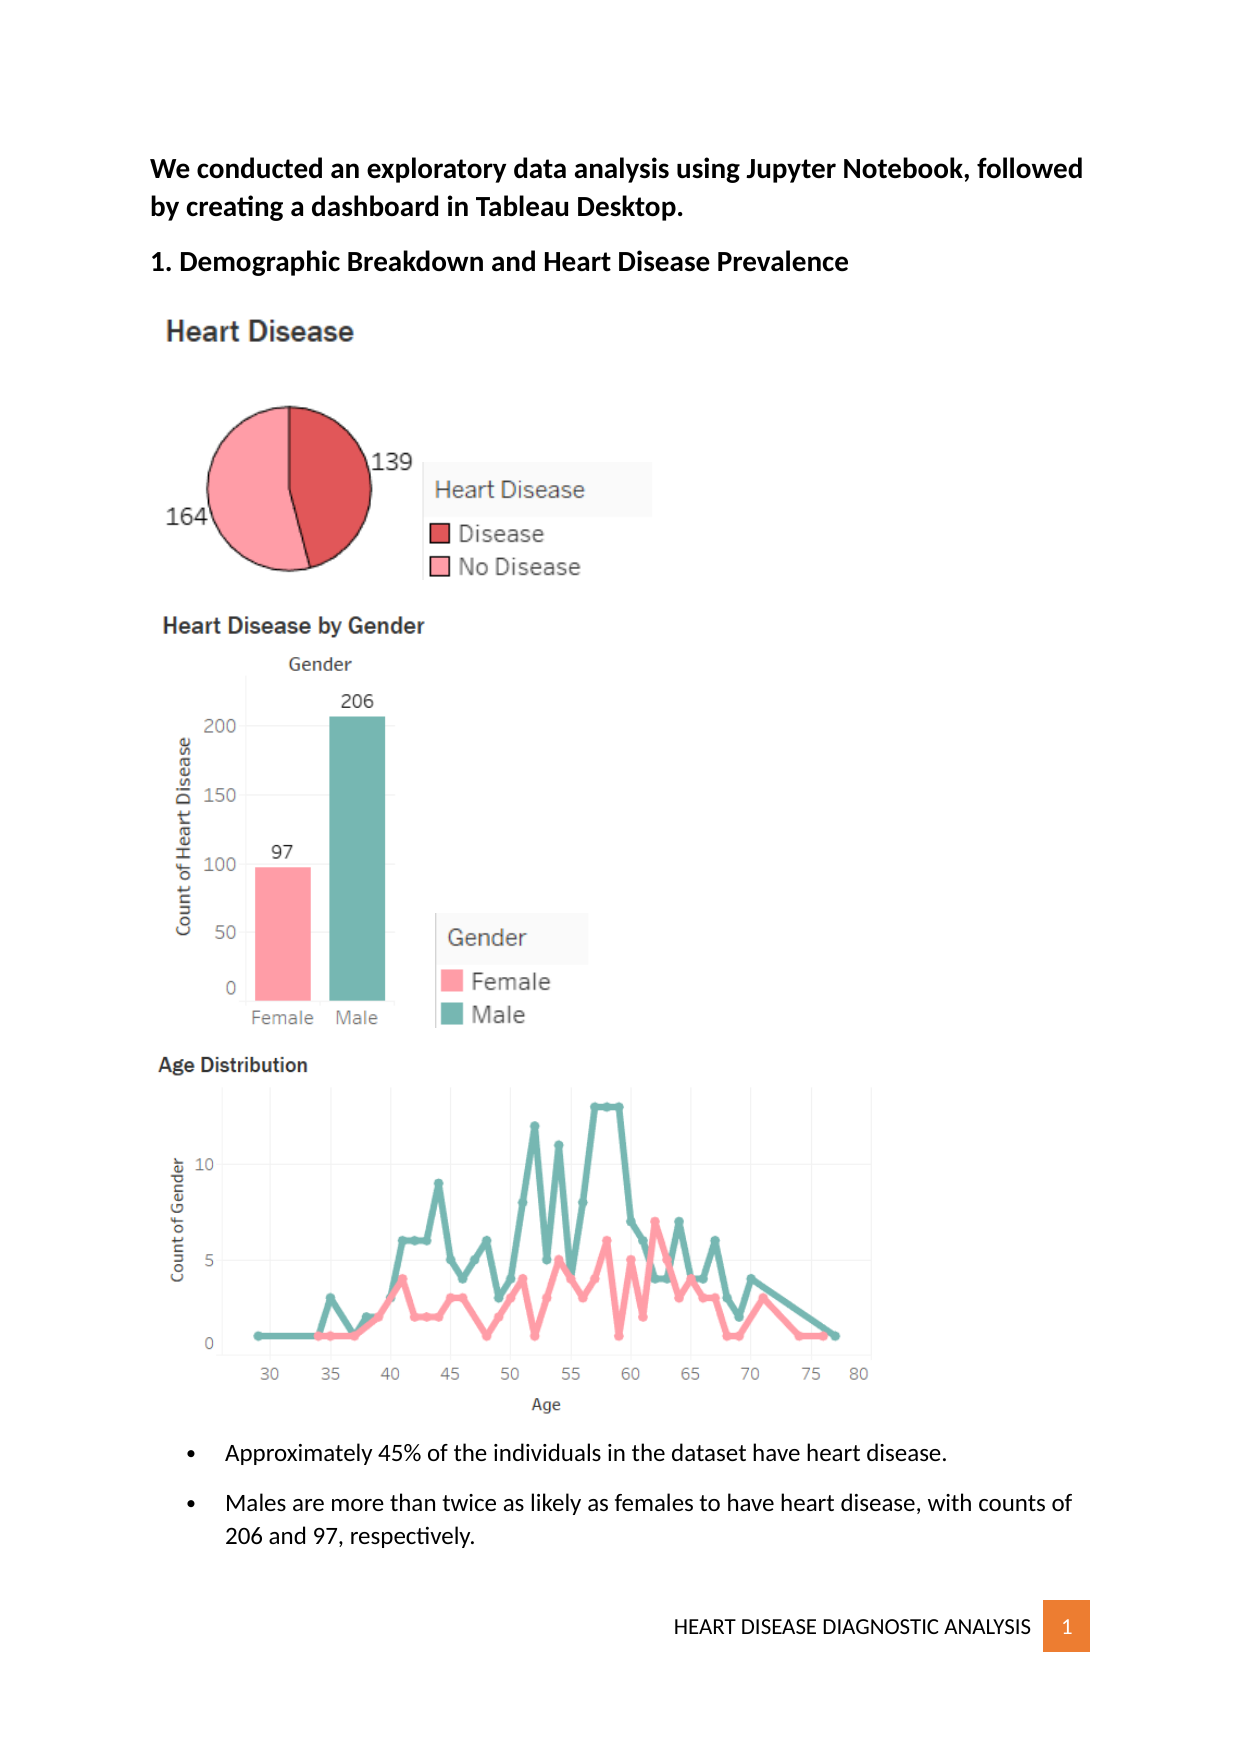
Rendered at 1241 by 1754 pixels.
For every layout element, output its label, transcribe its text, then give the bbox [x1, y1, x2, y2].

picture [422, 462, 653, 580]
list Approximately 45% of the individuals in the dataset have heart disease. [187, 1437, 1090, 1468]
picture [150, 1046, 873, 1419]
picture [150, 298, 418, 580]
text We conducted an exploratory data analysis using Jupyter Notebook, followed by creating a dashboard in Tableau Desktop. [150, 150, 1090, 224]
picture [435, 913, 589, 1028]
text 1. Demographic Breakdown and Heart Disease Prevalence [150, 243, 1090, 279]
picture [150, 598, 431, 1028]
list Males are more than twice as likely as females to have heart disease, with counts of 206 and 97, respectively. [187, 1487, 1090, 1550]
